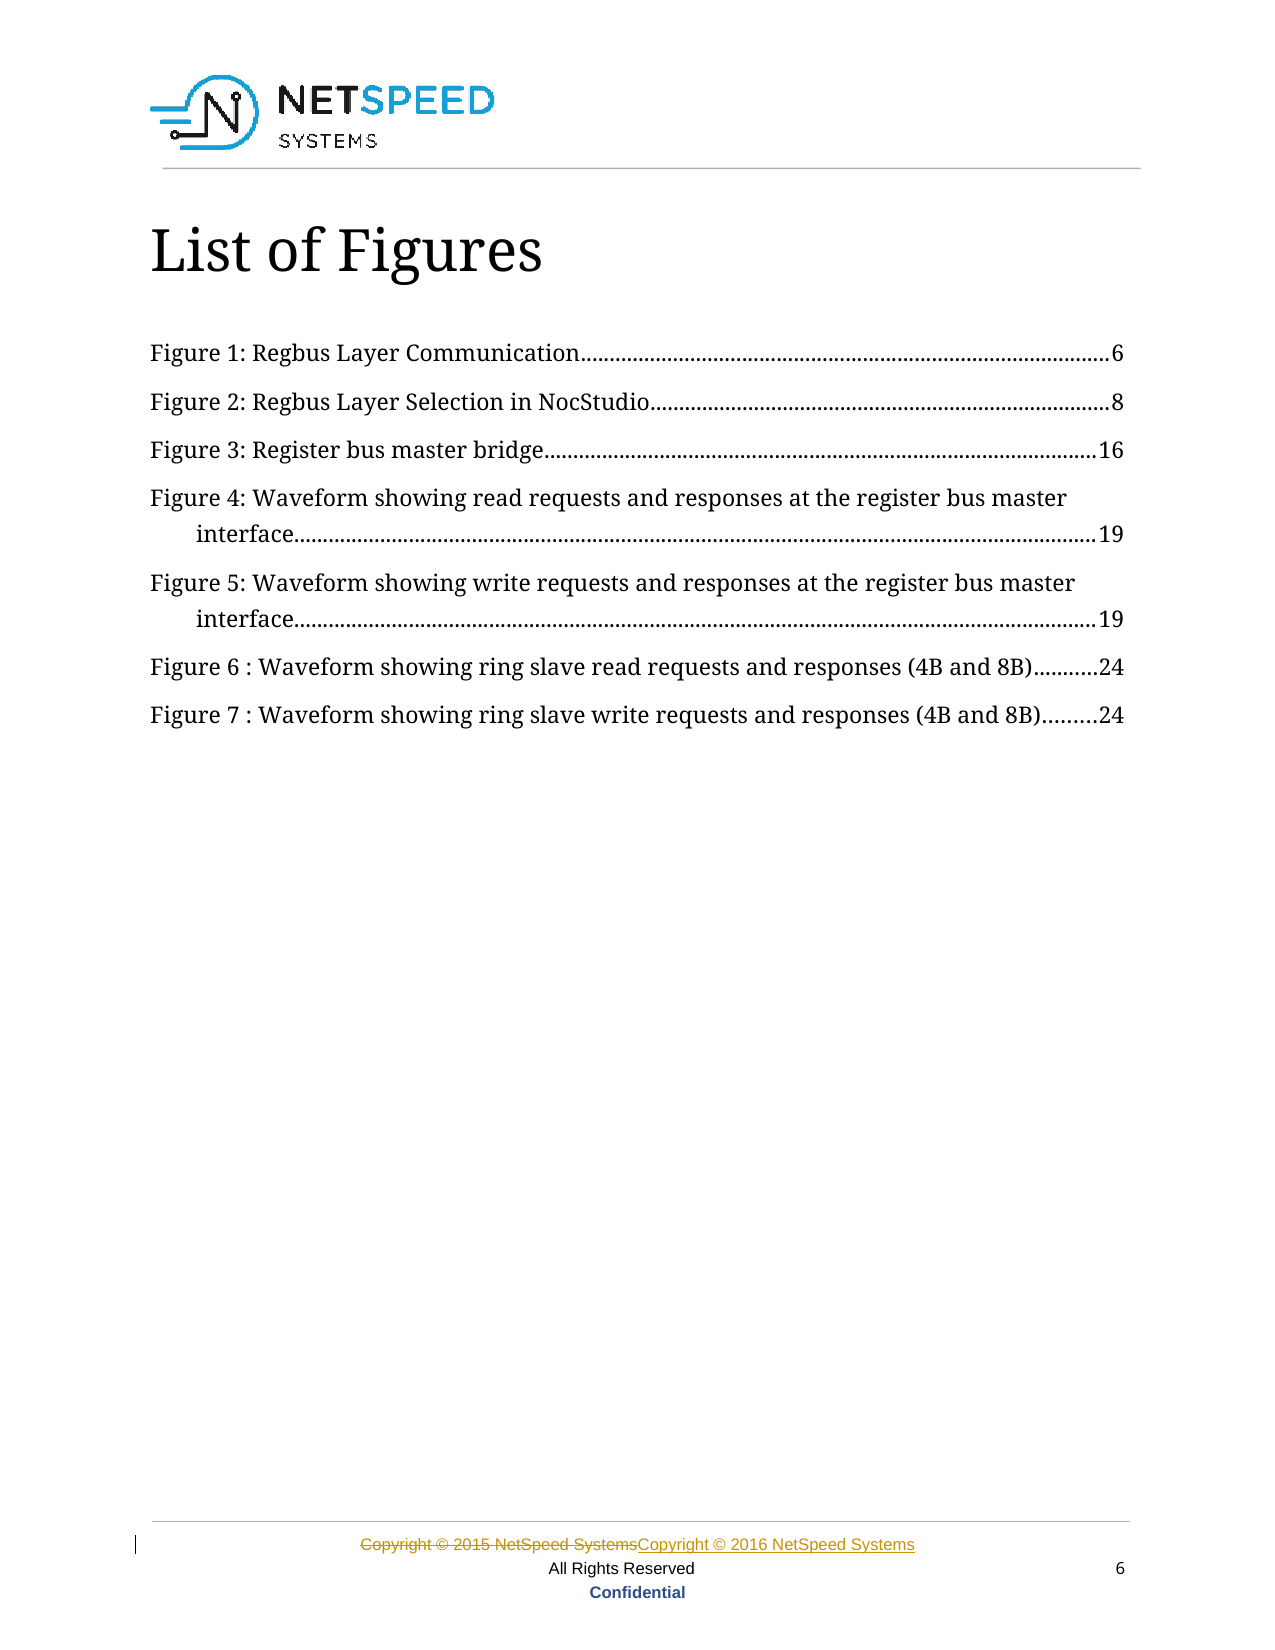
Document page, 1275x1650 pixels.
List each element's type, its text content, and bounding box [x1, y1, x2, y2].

text Figure 3: Register bus master bridge 16 [150, 434, 1125, 465]
text Figure 7 : Waveform showing ring slave write requests and responses (4B and 8B) 24 [150, 699, 1125, 731]
picture [150, 75, 495, 150]
text Figure 2: Regbus Layer Selection in NocStudio 8 [150, 385, 1125, 417]
title List of Figures [150, 209, 1125, 288]
text Figure 4: Waveform showing read requests and responses at the register bus master interface 19 [150, 482, 1125, 549]
text Figure 1: Regbus Layer Communication 6 [150, 337, 1125, 368]
text Figure 5: Waveform showing write requests and responses at the register bus master interface 19 [150, 567, 1125, 634]
text Figure 6 : Waveform showing ring slave read requests and responses (4B and 8B) 24 [150, 651, 1125, 682]
